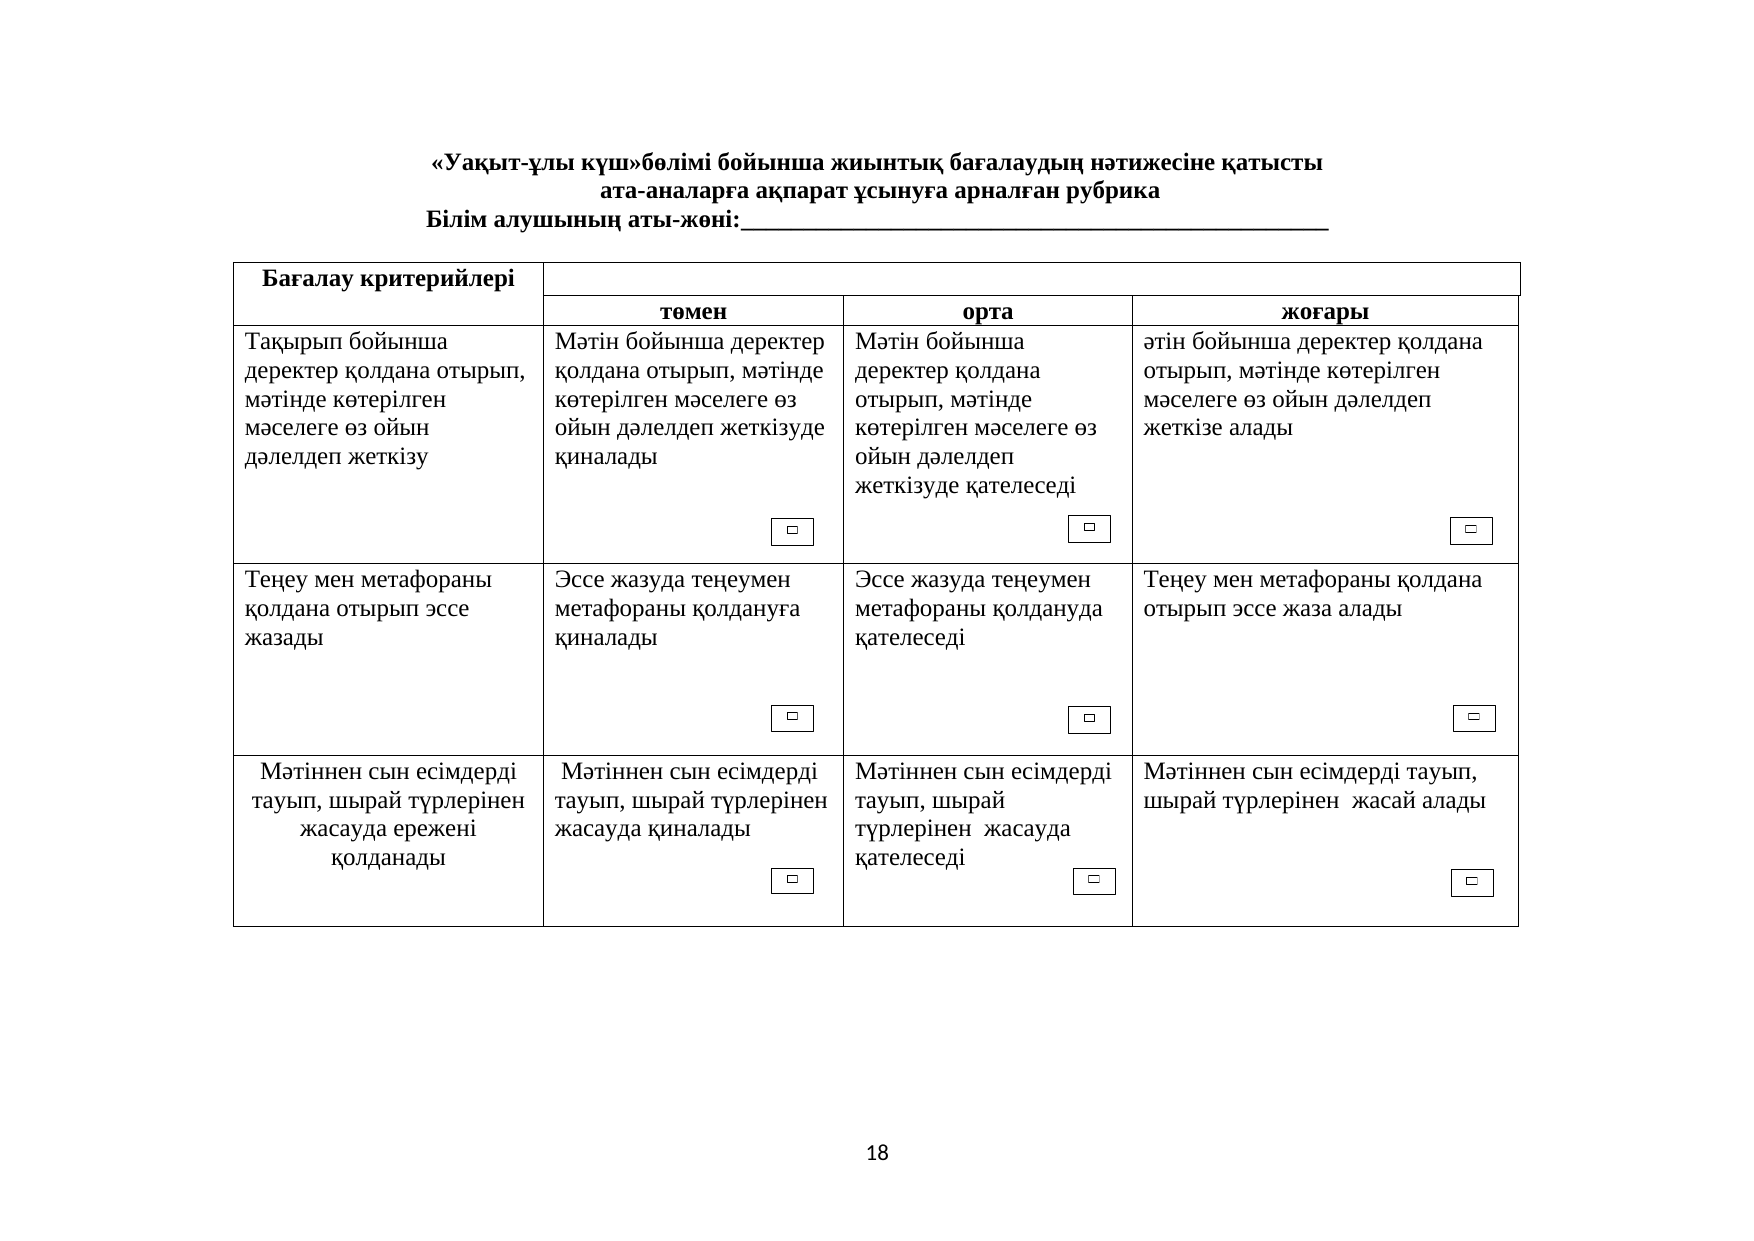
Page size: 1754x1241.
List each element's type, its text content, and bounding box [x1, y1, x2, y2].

table_cell төмен [544, 296, 843, 325]
table_cell Теңеу мен метафораны қолдана отырып эссе жаза алады [1133, 564, 1518, 755]
table_cell Эссе жазуда теңеумен метафораны қолдануға қиналады [544, 564, 843, 755]
table_cell Мәтін бойынша деректер қолдана отырып, мәтінде көтерілген мәселеге өз ойын дәлелдеп жеткізуде қателеседі [844, 326, 1132, 563]
table_header Бағалау критерийлері [234, 263, 543, 325]
table_cell орта [844, 296, 1132, 325]
text Білім алушының аты-жөні:_______________________________________________ [177, 204, 1577, 233]
table_cell Тақырып бойынша деректер қолдана отырып, мәтінде көтерілген мәселеге өз ойын дәлелдеп жеткізу [234, 326, 543, 563]
table_cell әтін бойынша деректер қолдана отырып, мәтінде көтерілген мәселеге өз ойын дәлелдеп жеткізе алады [1133, 326, 1518, 563]
table_cell Мәтіннен сын есімдерді тауып, шырай түрлерінен жасауда қателеседі [844, 756, 1132, 926]
text ата-аналарға ақпарат ұсынуға арналған рубрика [177, 176, 1577, 204]
table_cell Мәтіннен сын есімдерді тауып, шырай түрлерінен жасай алады [1133, 756, 1518, 926]
text «Уақыт-ұлы күш»бөлімі бойынша жиынтық бағалаудың нәтижесіне қатысты [177, 147, 1577, 176]
table_header [544, 263, 1520, 295]
table_cell Мәтін бойынша деректер қолдана отырып, мәтінде көтерілген мәселеге өз ойын дәлелдеп жеткізуде қиналады [544, 326, 843, 563]
table_cell Теңеу мен метафораны қолдана отырып эссе жазады [234, 564, 543, 755]
table_cell Эссе жазуда теңеумен метафораны қолдануда қателеседі [844, 564, 1132, 755]
table_cell Мәтіннен сын есімдерді тауып, шырай түрлерінен жасауда ережені қолданады [234, 756, 543, 926]
table_cell жоғары [1133, 296, 1518, 325]
table_cell Мәтіннен сын есімдерді тауып, шырай түрлерінен жасауда қиналады [544, 756, 843, 926]
